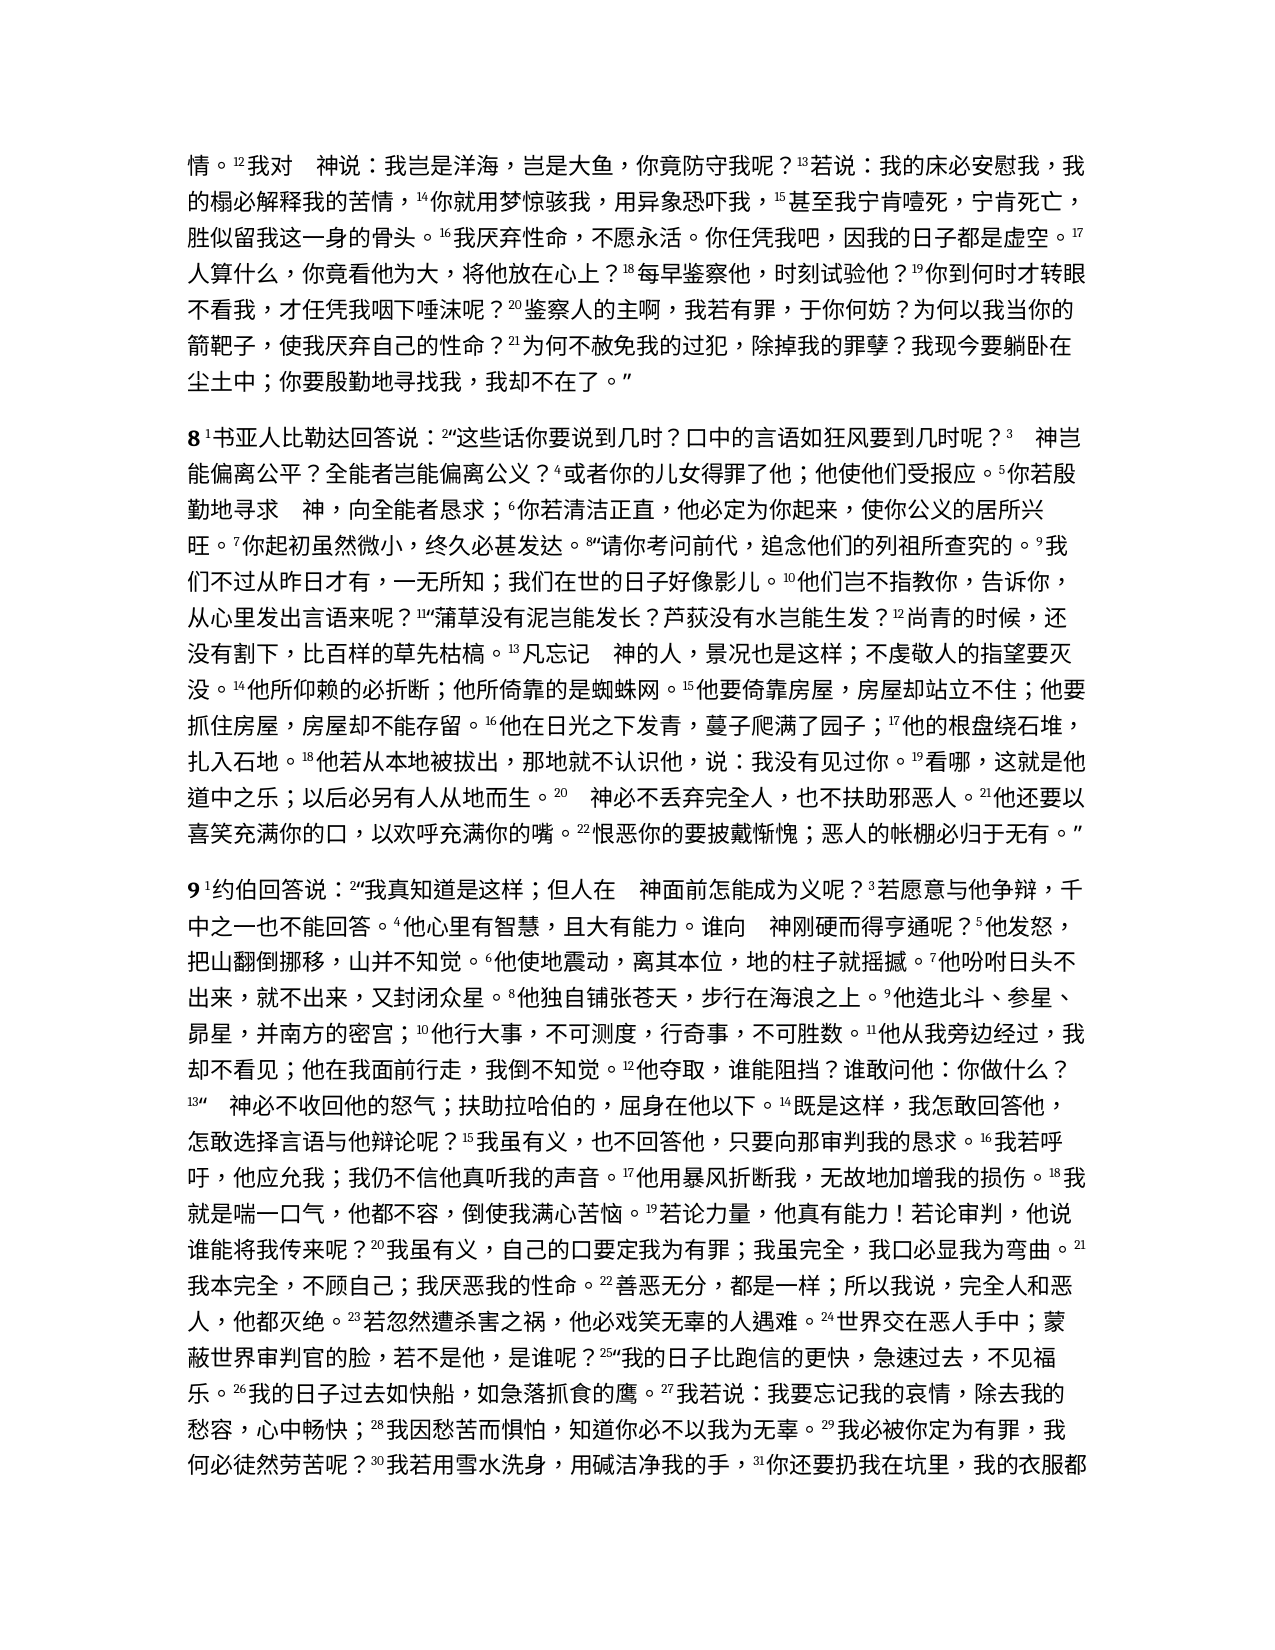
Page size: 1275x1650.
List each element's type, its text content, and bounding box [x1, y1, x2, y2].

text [187, 874, 1087, 1481]
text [187, 150, 1087, 397]
text 8 1书亚人比勒达回答说：2“这些话你要说到几时？口中的言语如狂风要到几时呢？3 神岂能偏离公平？全能者岂能偏离公义？4或者你的儿女得罪了他；他使他们受报应。5你若殷勤地寻求 神，向全能者恳求；6你若清洁正直，他必定为你起来，使你公义的居所兴旺。7你起初虽然微小，终久必甚发达。8“请你考问前代，追念他们的列祖所查究的。9我们不过从昨日才有，一无所知；我们在世的日子好像影儿。10他们岂不指教你，告诉你，从心里发出言语来呢？11“蒲草没有泥岂能发长？芦荻没有水岂能生发？12尚青的时候，还没有割下，比百样的草先枯槁。13凡忘记 神的人，景况也是这样；不虔敬人的指望要灭没。14他所仰赖的必折断；他所倚靠的是蜘蛛网。15他要倚靠房屋，房屋却站立不住；他要抓住房屋，房屋却不能存留。16他在日光之下发青，蔓子爬满了园子；17他的根盘绕石堆，扎入石地。18他若从本地被拔出，那地就不认识他，说：我没有见过你。19看哪，这就是他道中之乐；以后必另有人从地而生。20 神必不丢弃完全人，也不扶助邪恶人。21他还要以喜笑充满你的口，以欢呼充满你的嘴。22恨恶你的要披戴惭愧；恶人的帐棚必归于无有。” [187, 422, 1087, 849]
